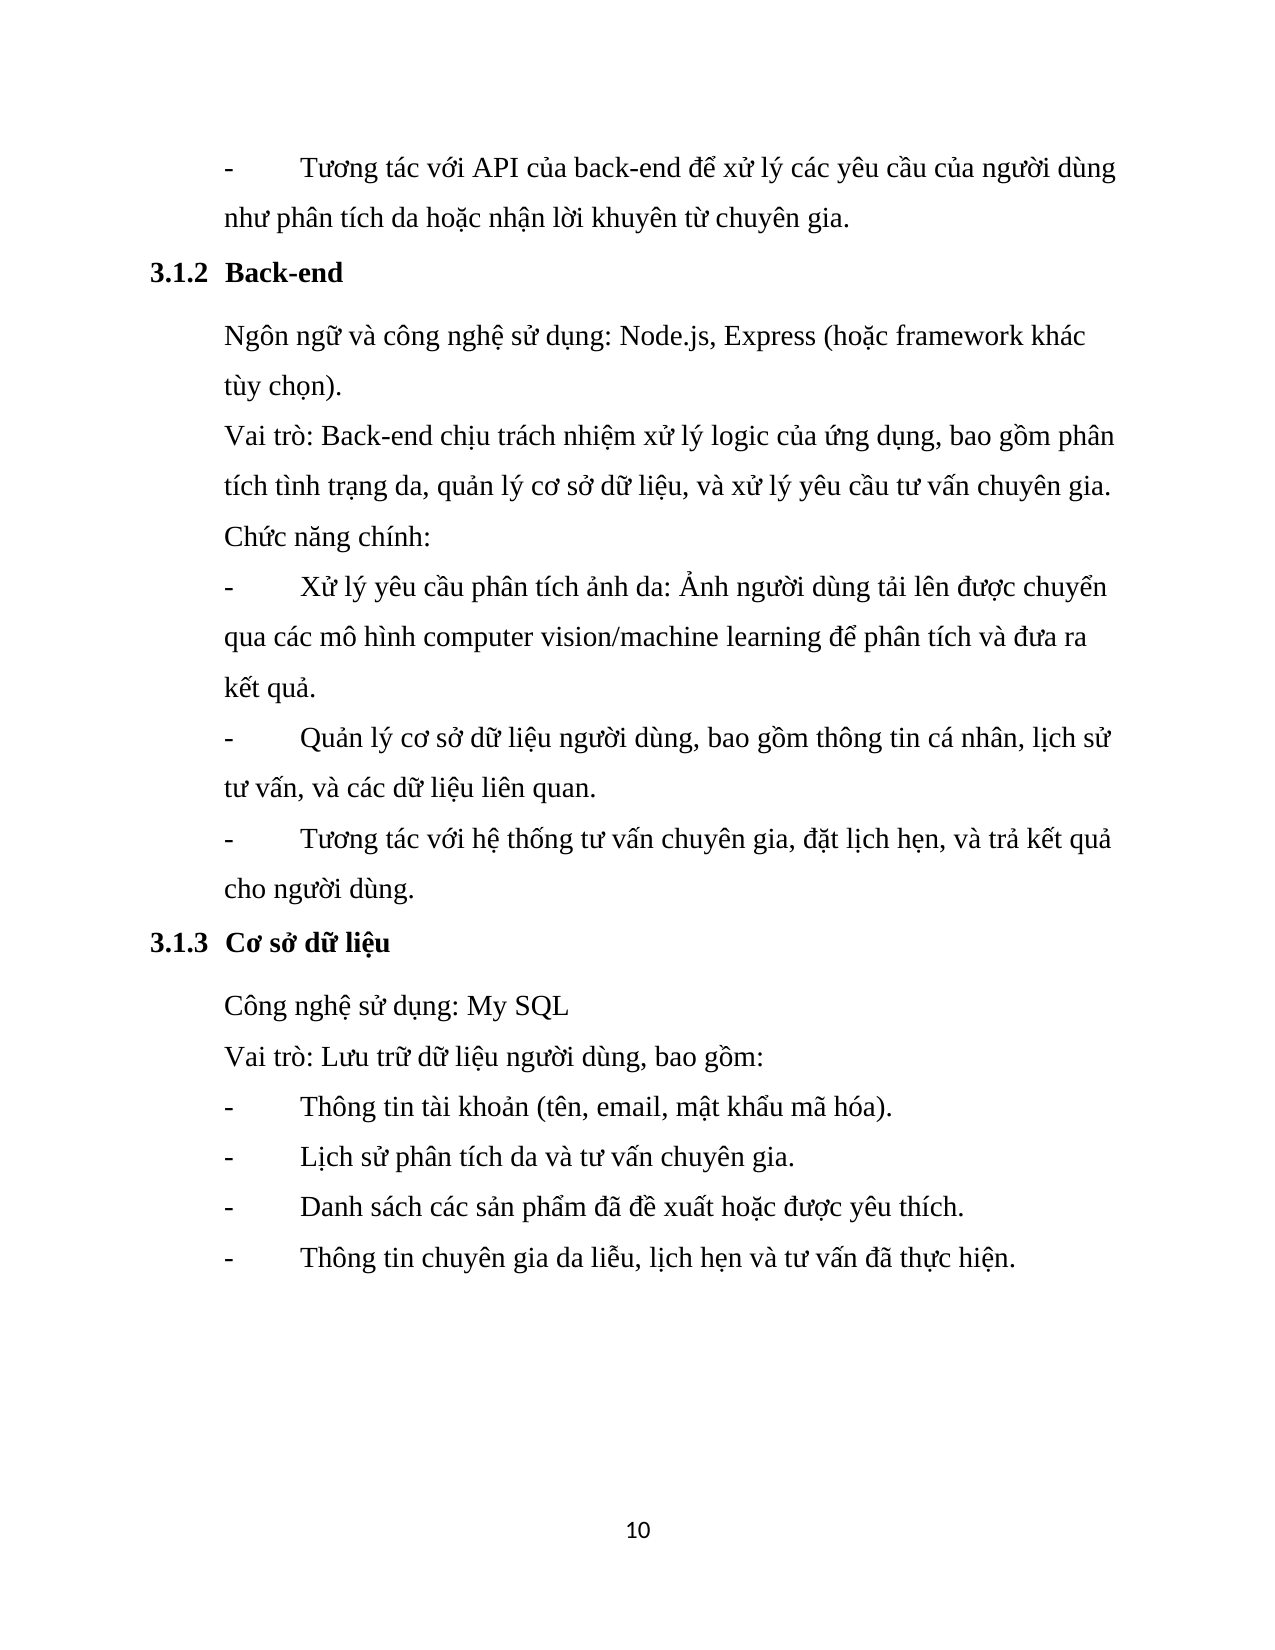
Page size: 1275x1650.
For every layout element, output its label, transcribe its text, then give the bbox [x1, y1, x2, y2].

list Danh sách các sản phẩm đã đề xuất hoặc được yêu thích. [224, 1189, 1125, 1223]
list Tương tác với hệ thống tư vấn chuyên gia, đặt lịch hẹn, và trả kết quả cho người dùng. [224, 821, 1125, 904]
subtitle Cơ sở dữ liệu [150, 926, 1125, 959]
text Ngôn ngữ và công nghệ sử dụng: Node.js, Express (hoặc framework khác tùy chọn). [224, 318, 1125, 401]
list Thông tin chuyên gia da liễu, lịch hẹn và tư vấn đã thực hiện. [224, 1240, 1125, 1273]
list Lịch sử phân tích da và tư vấn chuyên gia. [224, 1139, 1125, 1173]
text Chức năng chính: [224, 519, 1125, 552]
text Vai trò: Lưu trữ dữ liệu người dùng, bao gồm: [224, 1039, 1125, 1072]
list Xử lý yêu cầu phân tích ảnh da: Ảnh người dùng tải lên được chuyển qua các mô hình computer vision/machine learning để phân tích và đưa ra kết quả. [224, 569, 1125, 703]
text Công nghệ sử dụng: My SQL [224, 988, 1125, 1022]
subtitle Back-end [150, 255, 1125, 288]
list Tương tác với API của back-end để xử lý các yêu cầu của người dùng như phân tích da hoặc nhận lời khuyên từ chuyên gia. [224, 150, 1125, 234]
list Thông tin tài khoản (tên, email, mật khẩu mã hóa). [224, 1089, 1125, 1122]
text Vai trò: Back-end chịu trách nhiệm xử lý logic của ứng dụng, bao gồm phân tích tình trạng da, quản lý cơ sở dữ liệu, và xử lý yêu cầu tư vấn chuyên gia. [224, 418, 1125, 502]
list Quản lý cơ sở dữ liệu người dùng, bao gồm thông tin cá nhân, lịch sử tư vấn, và các dữ liệu liên quan. [224, 720, 1125, 804]
